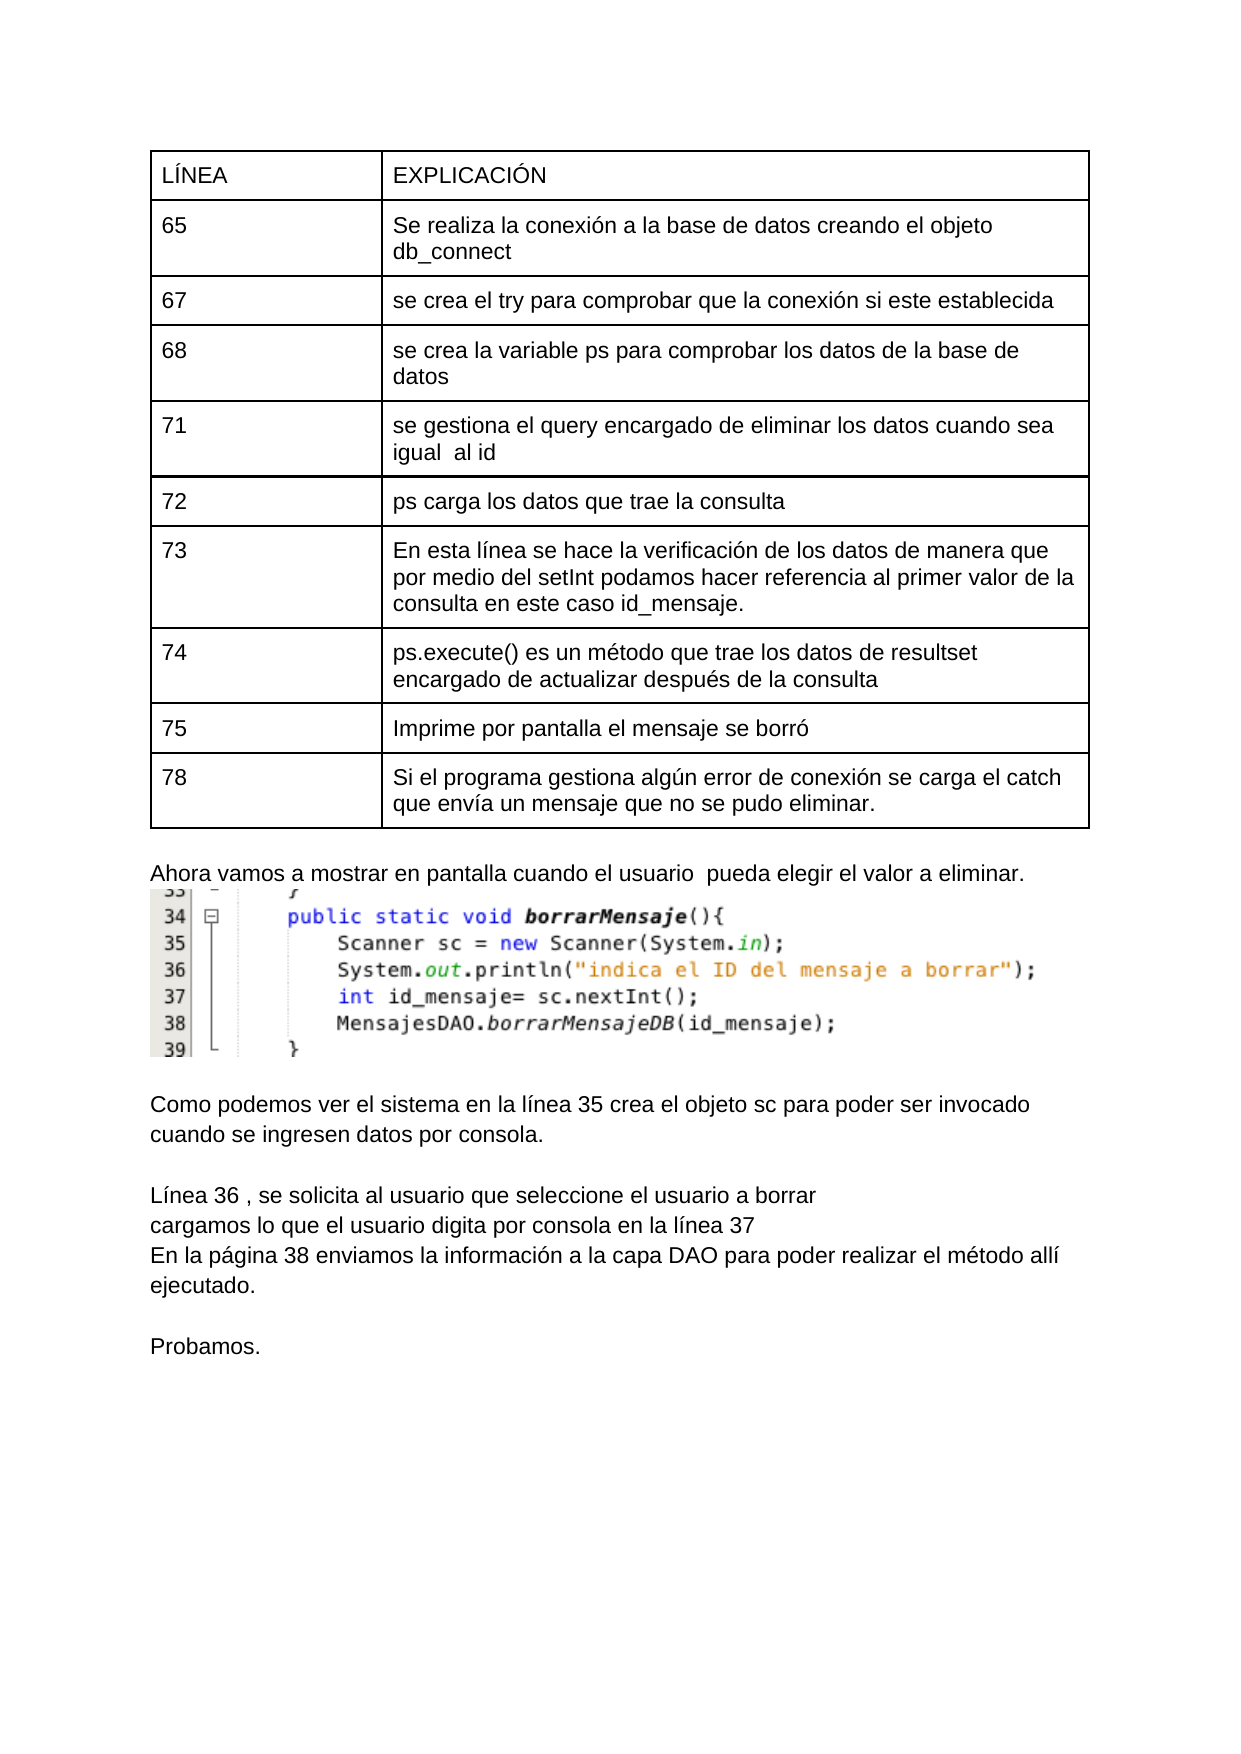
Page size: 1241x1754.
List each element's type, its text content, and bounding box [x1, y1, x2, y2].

table_cell se crea el try para comprobar que la conexión si este establecida [383, 277, 1088, 324]
text Probamos. [150, 1333, 1090, 1359]
table_cell 73 [152, 527, 381, 627]
table_cell 72 [152, 478, 381, 525]
table_cell 75 [152, 704, 381, 752]
table_header EXPLICACIÓN [383, 152, 1088, 199]
text Como podemos ver el sistema en la línea 35 crea el objeto sc para poder ser invocado cuando se ingresen datos por consola. [150, 1091, 1090, 1147]
text cargamos lo que el usuario digita por consola en la línea 37 [150, 1212, 1090, 1238]
picture [150, 889, 1063, 1057]
table_cell 67 [152, 277, 381, 324]
text En la página 38 enviamos la información a la capa DAO para poder realizar el método allí ejecutado. [150, 1242, 1090, 1298]
table_cell 71 [152, 402, 381, 475]
table_cell ps carga los datos que trae la consulta [383, 478, 1088, 525]
table_cell 78 [152, 754, 381, 827]
table_cell 74 [152, 629, 381, 702]
table_header LÍNEA [152, 152, 381, 199]
table_cell En esta línea se hace la verificación de los datos de manera que por medio del setInt podamos hacer referencia al primer valor de la consulta en este caso id_mensaje. [383, 527, 1088, 627]
table_cell ps.execute() es un método que trae los datos de resultset encargado de actualizar después de la consulta [383, 629, 1088, 702]
table_cell Si el programa gestiona algún error de conexión se carga el catch que envía un mensaje que no se pudo eliminar. [383, 754, 1088, 827]
table_cell 65 [152, 201, 381, 275]
text Línea 36 , se solicita al usuario que seleccione el usuario a borrar [150, 1182, 1090, 1208]
table_cell se gestiona el query encargado de eliminar los datos cuando sea igual al id [383, 402, 1088, 475]
table_cell se crea la variable ps para comprobar los datos de la base de datos [383, 326, 1088, 400]
table_cell 68 [152, 326, 381, 400]
table_cell Se realiza la conexión a la base de datos creando el objeto db_connect [383, 201, 1088, 275]
table_cell Imprime por pantalla el mensaje se borró [383, 704, 1088, 752]
